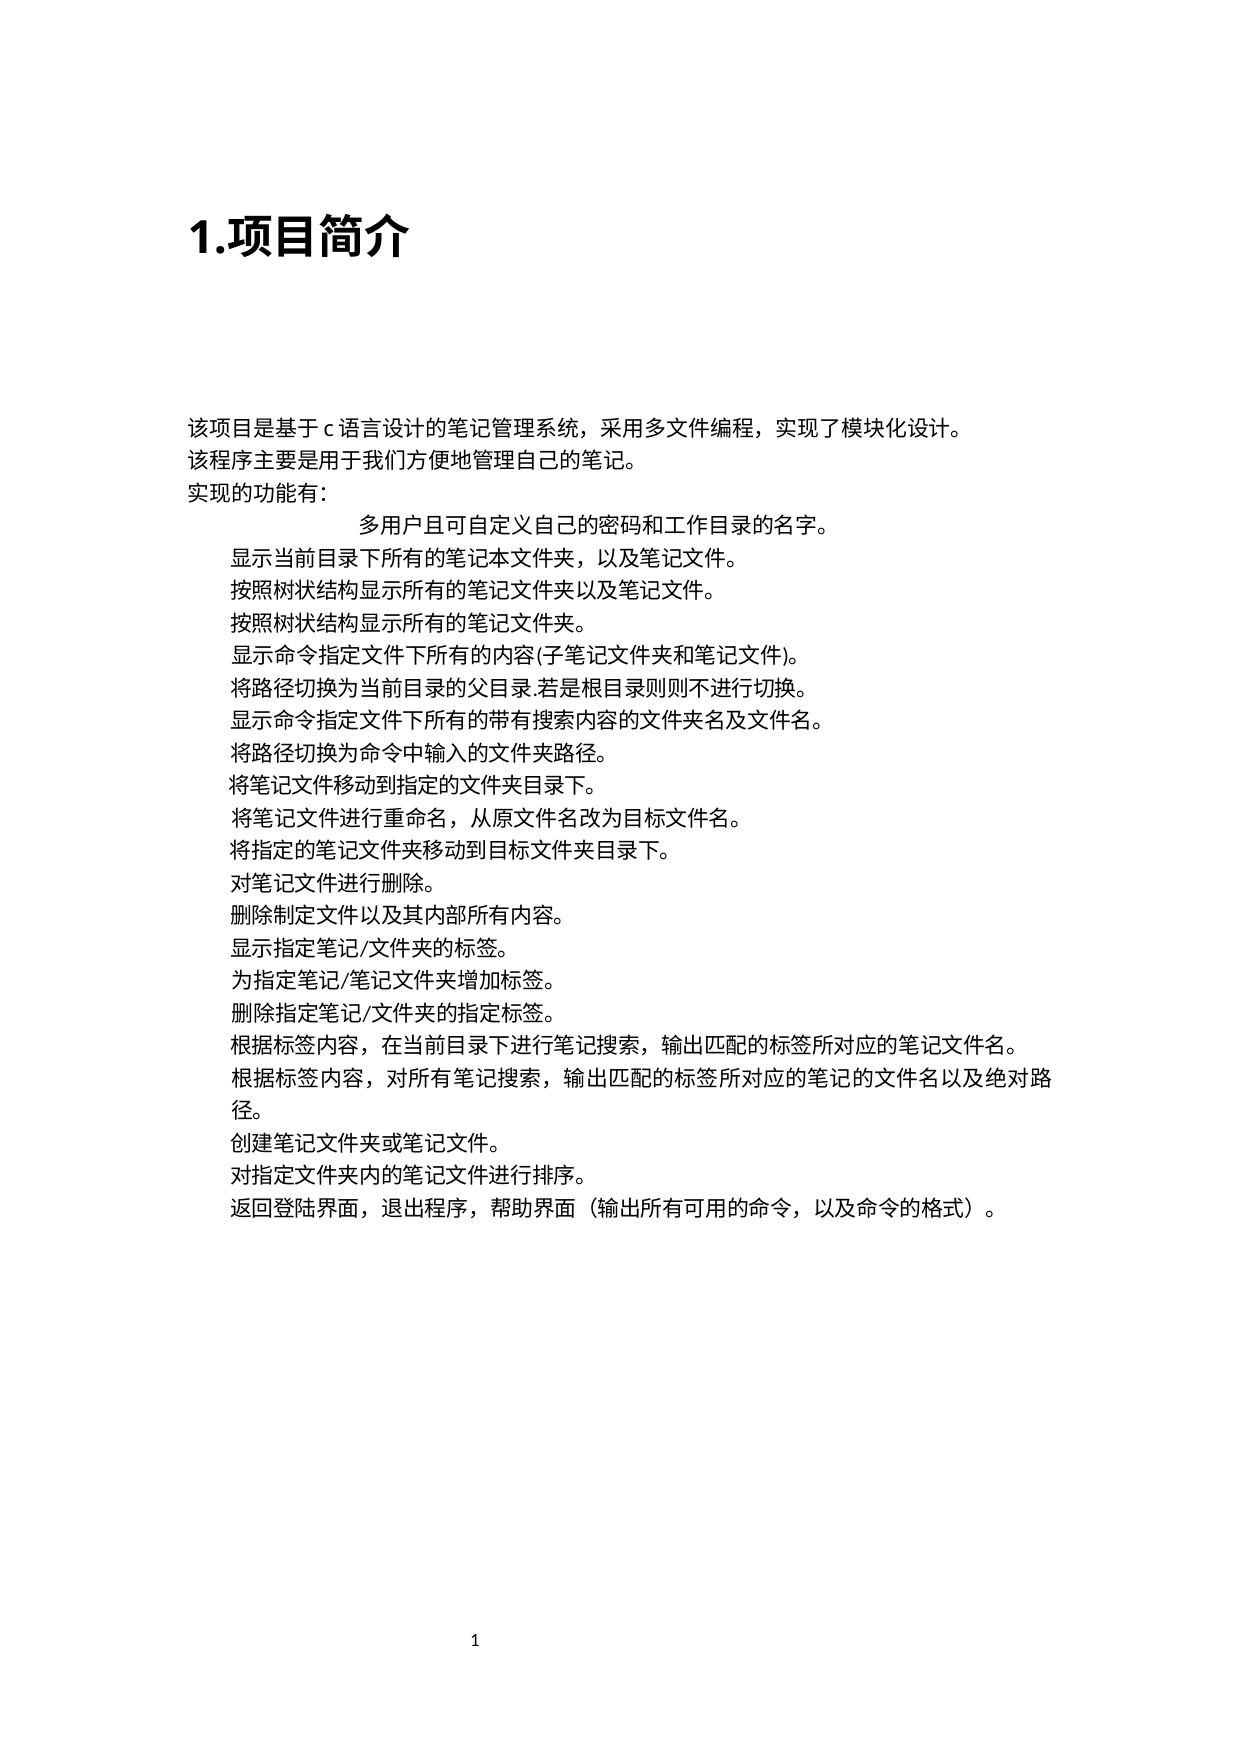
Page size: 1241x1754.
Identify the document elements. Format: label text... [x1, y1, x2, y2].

text 对指定文件夹内的笔记文件进行排序。 [187, 1158, 1053, 1190]
text 按照树状结构显示所有的笔记文件夹。 [187, 605, 1053, 638]
text 显示命令指定文件下所有的内容(子笔记文件夹和笔记文件)。 [187, 638, 1053, 670]
text 根据标签内容，在当前目录下进行笔记搜索，输出匹配的标签所对应的笔记文件名。 [187, 1028, 1053, 1060]
text 按照树状结构显示所有的笔记文件夹以及笔记文件。 [187, 573, 1053, 605]
text 删除制定文件以及其内部所有内容。 [187, 898, 1053, 930]
text 将指定的笔记文件夹移动到目标文件夹目录下。 [187, 833, 1053, 865]
text 该项目是基于c语言设计的笔记管理系统，采用多文件编程，实现了模块化设计。 [187, 410, 1053, 443]
text 显示命令指定文件下所有的带有搜索内容的文件夹名及文件名。 [187, 703, 1053, 735]
text 将路径切换为命令中输入的文件夹路径。 [187, 735, 1053, 768]
text 实现的功能有： [187, 475, 1053, 508]
text 显示指定笔记/文件夹的标签。 [187, 930, 1053, 963]
text 返回登陆界面，退出程序，帮助界面（输出所有可用的命令，以及命令的格式）。 [187, 1190, 1053, 1223]
text 创建笔记文件夹或笔记文件。 [187, 1125, 1053, 1158]
text 删除指定笔记/文件夹的指定标签。 [187, 995, 1053, 1028]
text 根据标签内容，对所有笔记搜索，输出匹配的标签所对应的笔记的文件名以及绝对路径。 [231, 1060, 1053, 1125]
text 对笔记文件进行删除。 [187, 865, 1053, 898]
text 为指定笔记/笔记文件夹增加标签。 [187, 963, 1053, 995]
subtitle 项目简介 [187, 185, 1053, 283]
text 将路径切换为当前目录的父目录.若是根目录则则不进行切换。 [187, 670, 1053, 703]
text 该程序主要是用于我们方便地管理自己的笔记。 [187, 443, 1053, 475]
text 显示当前目录下所有的笔记本文件夹，以及笔记文件。 [187, 540, 1053, 573]
text 多用户且可自定义自己的密码和工作目录的名字。 [187, 508, 1053, 540]
text 将笔记文件进行重命名，从原文件名改为目标文件名。 [187, 800, 1053, 833]
text 将笔记文件移动到指定的文件夹目录下。 [187, 768, 1053, 800]
